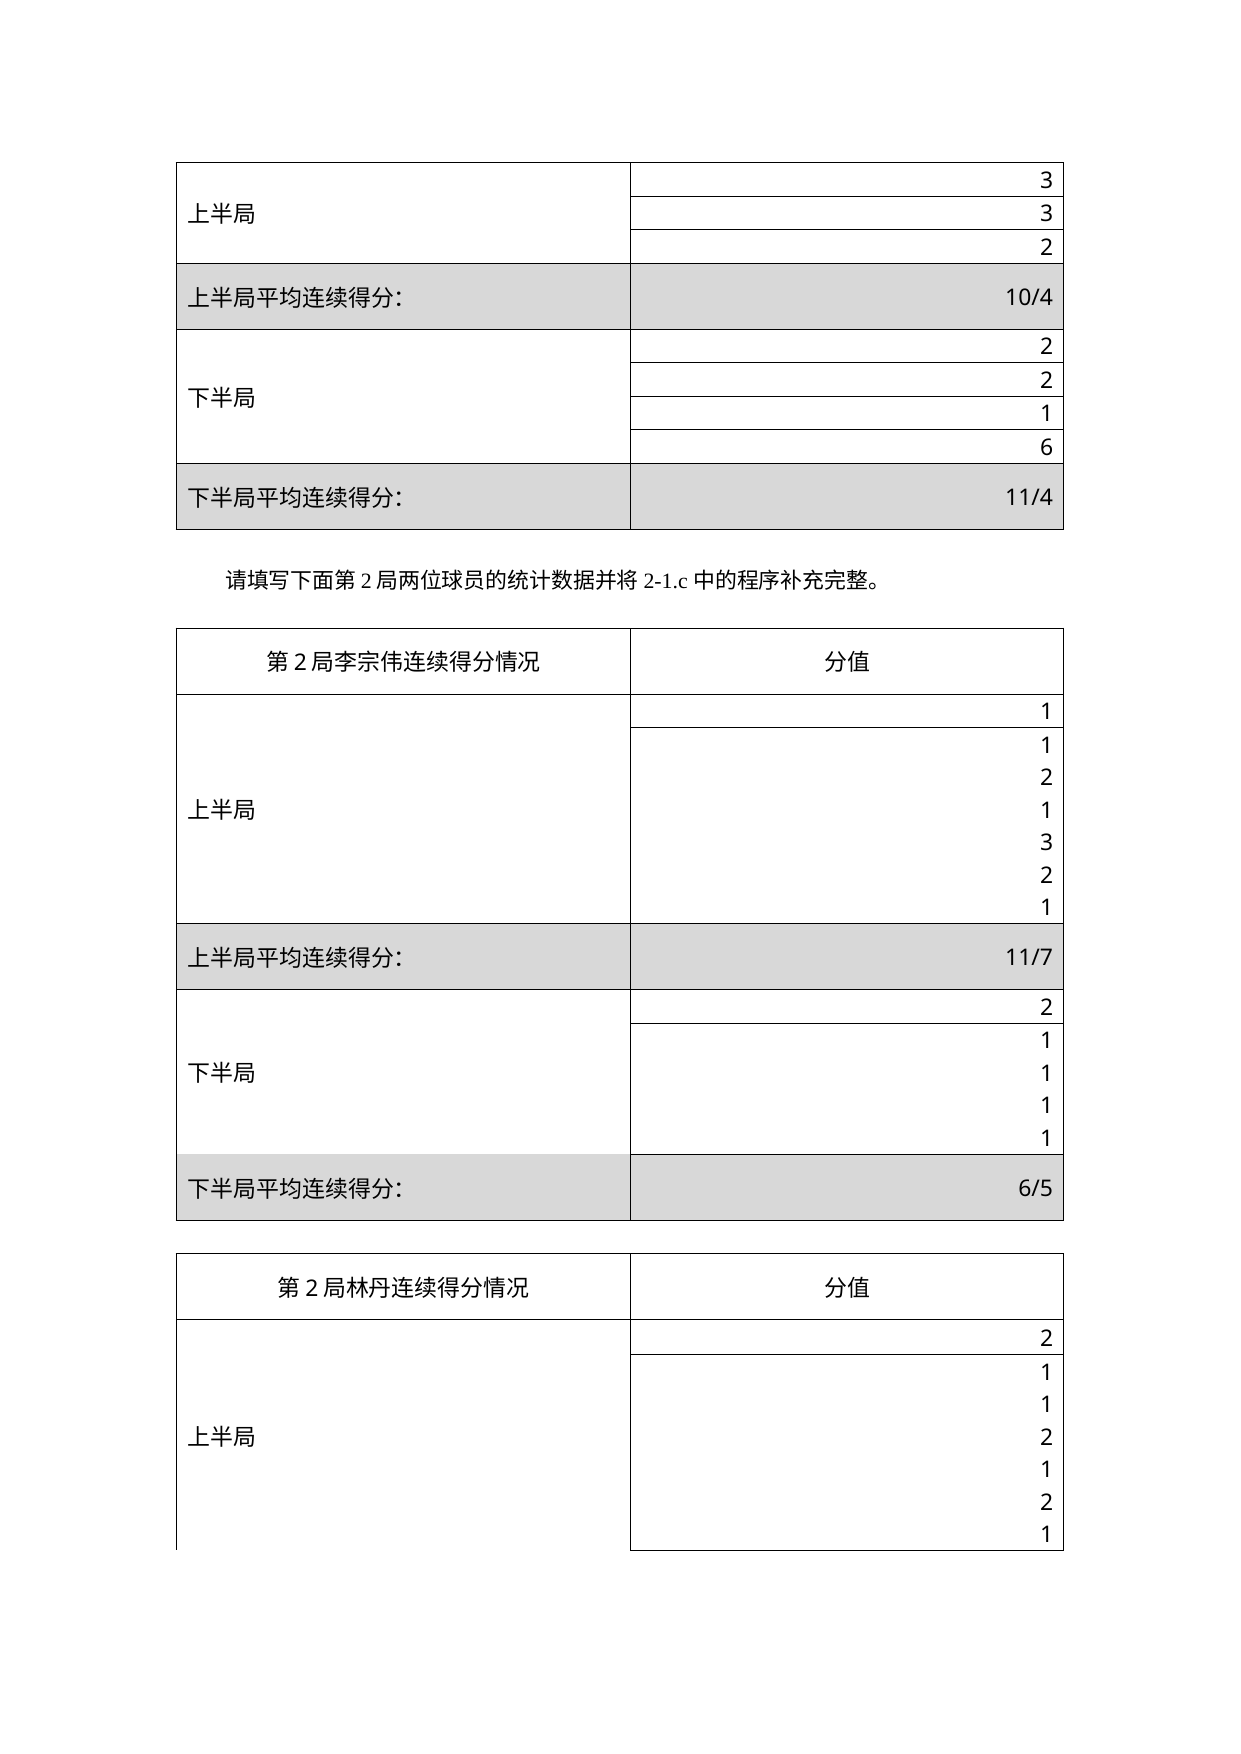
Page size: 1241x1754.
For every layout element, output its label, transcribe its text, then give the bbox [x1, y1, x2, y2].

table_cell 上半局平均连续得分： [177, 264, 630, 329]
table_cell 下半局平均连续得分： [177, 1154, 630, 1220]
table_cell 上半局 [177, 163, 630, 263]
table_cell 2 [631, 363, 1063, 396]
table_cell 1 2 1 3 2 1 [631, 728, 1063, 923]
table_header 分值 [631, 629, 1063, 693]
table_cell 3 [631, 197, 1063, 229]
table_cell 2 [631, 990, 1063, 1023]
table_cell 10/4 [631, 264, 1063, 329]
table_cell 下半局 [177, 990, 630, 1154]
table_cell 下半局平均连续得分： [177, 464, 630, 529]
table_cell 1 1 1 1 [631, 1024, 1063, 1154]
table_cell 11/4 [631, 464, 1063, 529]
table_cell 1 [631, 397, 1063, 429]
table_cell 2 [631, 230, 1063, 263]
table_cell 上半局平均连续得分： [177, 924, 630, 989]
table_cell 3 [631, 163, 1063, 196]
table_cell 下半局 [177, 330, 630, 463]
table_cell 上半局 [177, 695, 630, 923]
table_header 分值 [631, 1254, 1063, 1319]
table_cell 2 [631, 1320, 1063, 1354]
table_cell 1 1 2 1 2 1 [631, 1355, 1063, 1550]
list 请填写下面第2局两位球员的统计数据并将 2-1.c 中的程序补充完整。 [225, 562, 1053, 595]
table_header 第2局李宗伟连续得分情况 [177, 629, 630, 693]
table_cell 11/7 [631, 924, 1063, 989]
table_header 第2局林丹连续得分情况 [177, 1254, 630, 1319]
table_cell 6 [631, 430, 1063, 463]
table_cell 6/5 [631, 1155, 1063, 1220]
table_cell 2 [631, 330, 1063, 362]
table_cell 1 [631, 695, 1063, 727]
table_cell 上半局 [177, 1320, 630, 1550]
